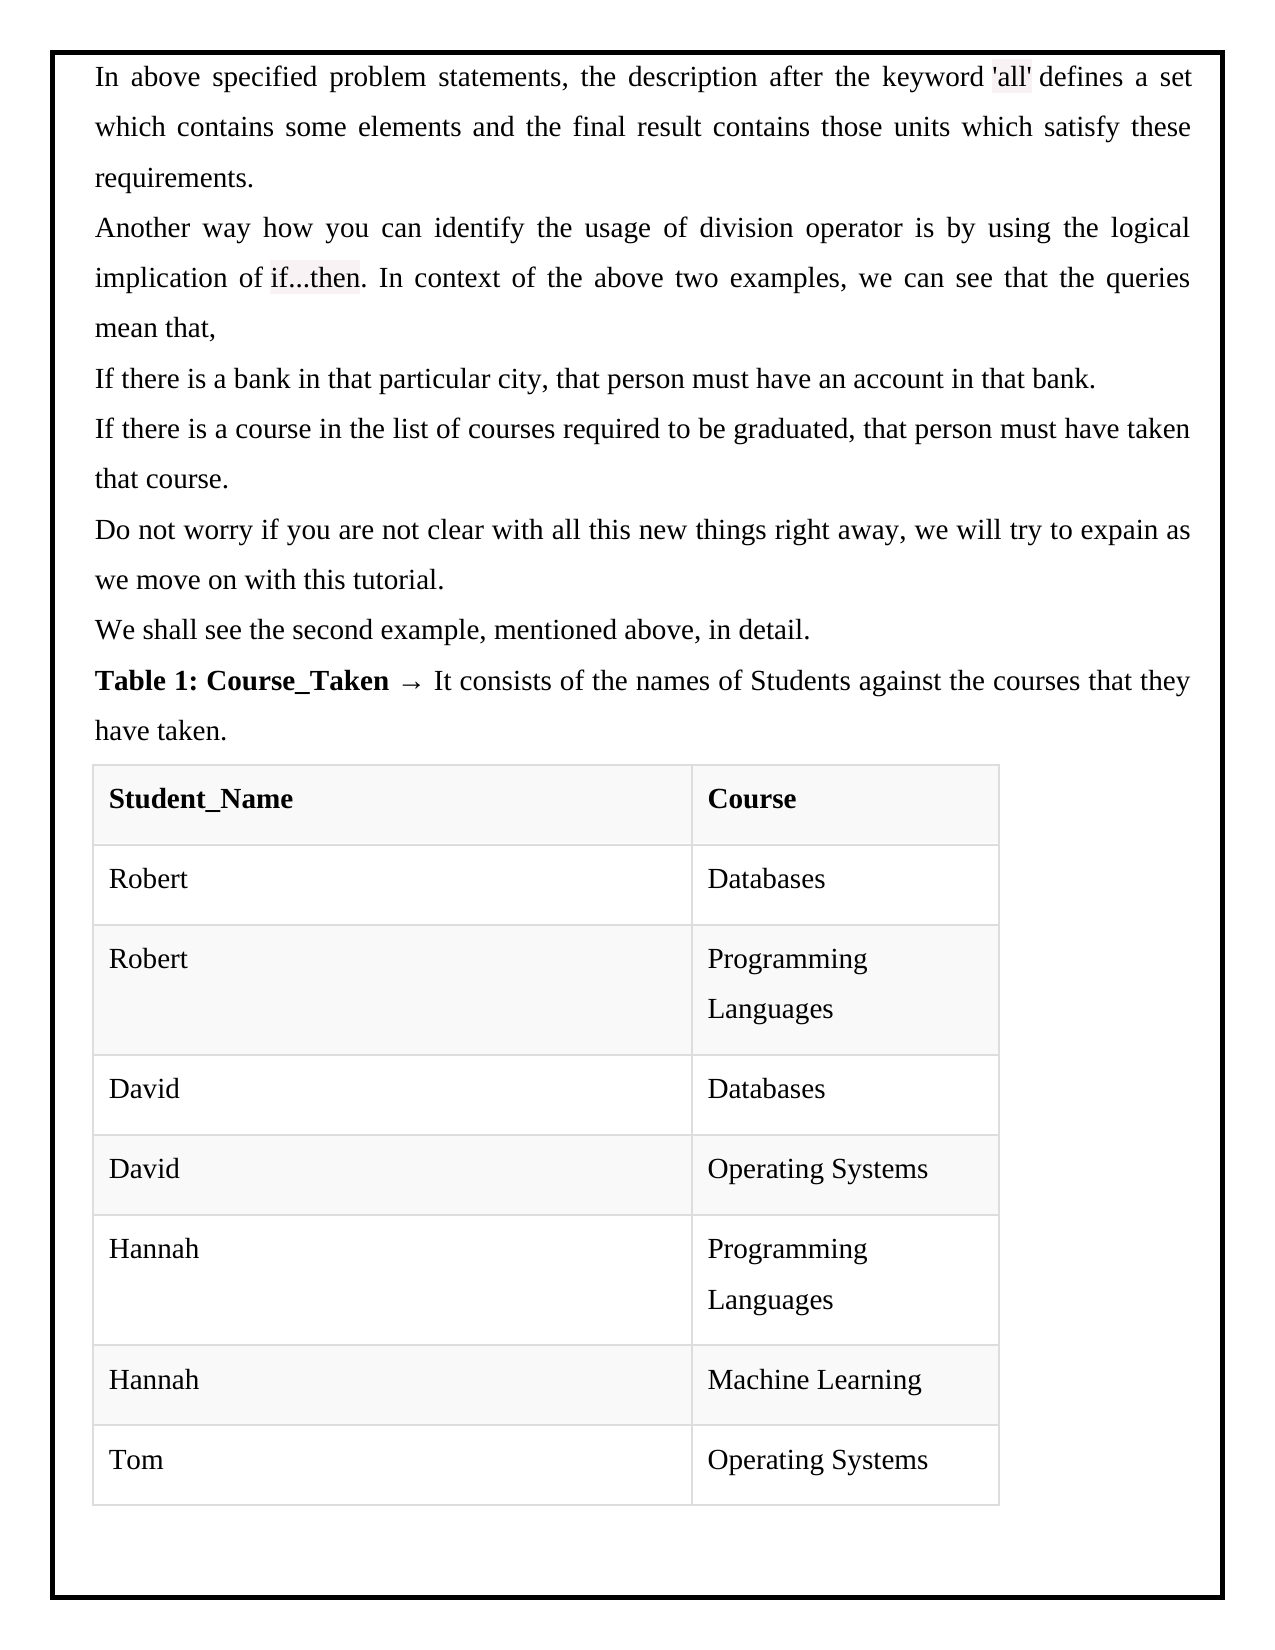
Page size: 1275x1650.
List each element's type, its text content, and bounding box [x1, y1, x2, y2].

table_cell Tom [94, 1426, 691, 1504]
table_cell Operating Systems [693, 1136, 998, 1214]
text Table 1: Course_Taken → It consists of the names of Students against the courses that they have taken. [94, 663, 1192, 747]
table_cell Programming Languages [693, 1216, 998, 1344]
text Another way how you can identify the usage of division operator is by using the logical implication of if...then. In context of the above two examples, we can see that the queries mean that, [94, 210, 1192, 344]
table_cell Programming Languages [693, 926, 998, 1054]
text We shall see the second example, mentioned above, in detail. [94, 612, 1192, 646]
table_header Student_Name [94, 766, 691, 843]
text Do not worry if you are not clear with all this new things right away, we will try to expain as we move on with this tutorial. [94, 512, 1192, 596]
table_cell Robert [94, 846, 691, 923]
table_cell Machine Learning [693, 1346, 998, 1424]
text In above specified problem statements, the description after the keyword 'all' defines a set which contains some elements and the final result contains those units which satisfy these requirements. [94, 59, 1192, 193]
table_cell Robert [94, 926, 691, 1054]
table_cell Hannah [94, 1216, 691, 1344]
table_cell Databases [693, 846, 998, 923]
table_header Course [693, 766, 998, 843]
table_cell Hannah [94, 1346, 691, 1424]
table_cell Databases [693, 1056, 998, 1134]
text If there is a course in the list of courses required to be graduated, that person must have taken that course. [94, 411, 1192, 495]
table_cell David [94, 1056, 691, 1134]
text If there is a bank in that particular city, that person must have an account in that bank. [94, 361, 1192, 394]
table_cell David [94, 1136, 691, 1214]
table_cell Operating Systems [693, 1426, 998, 1504]
